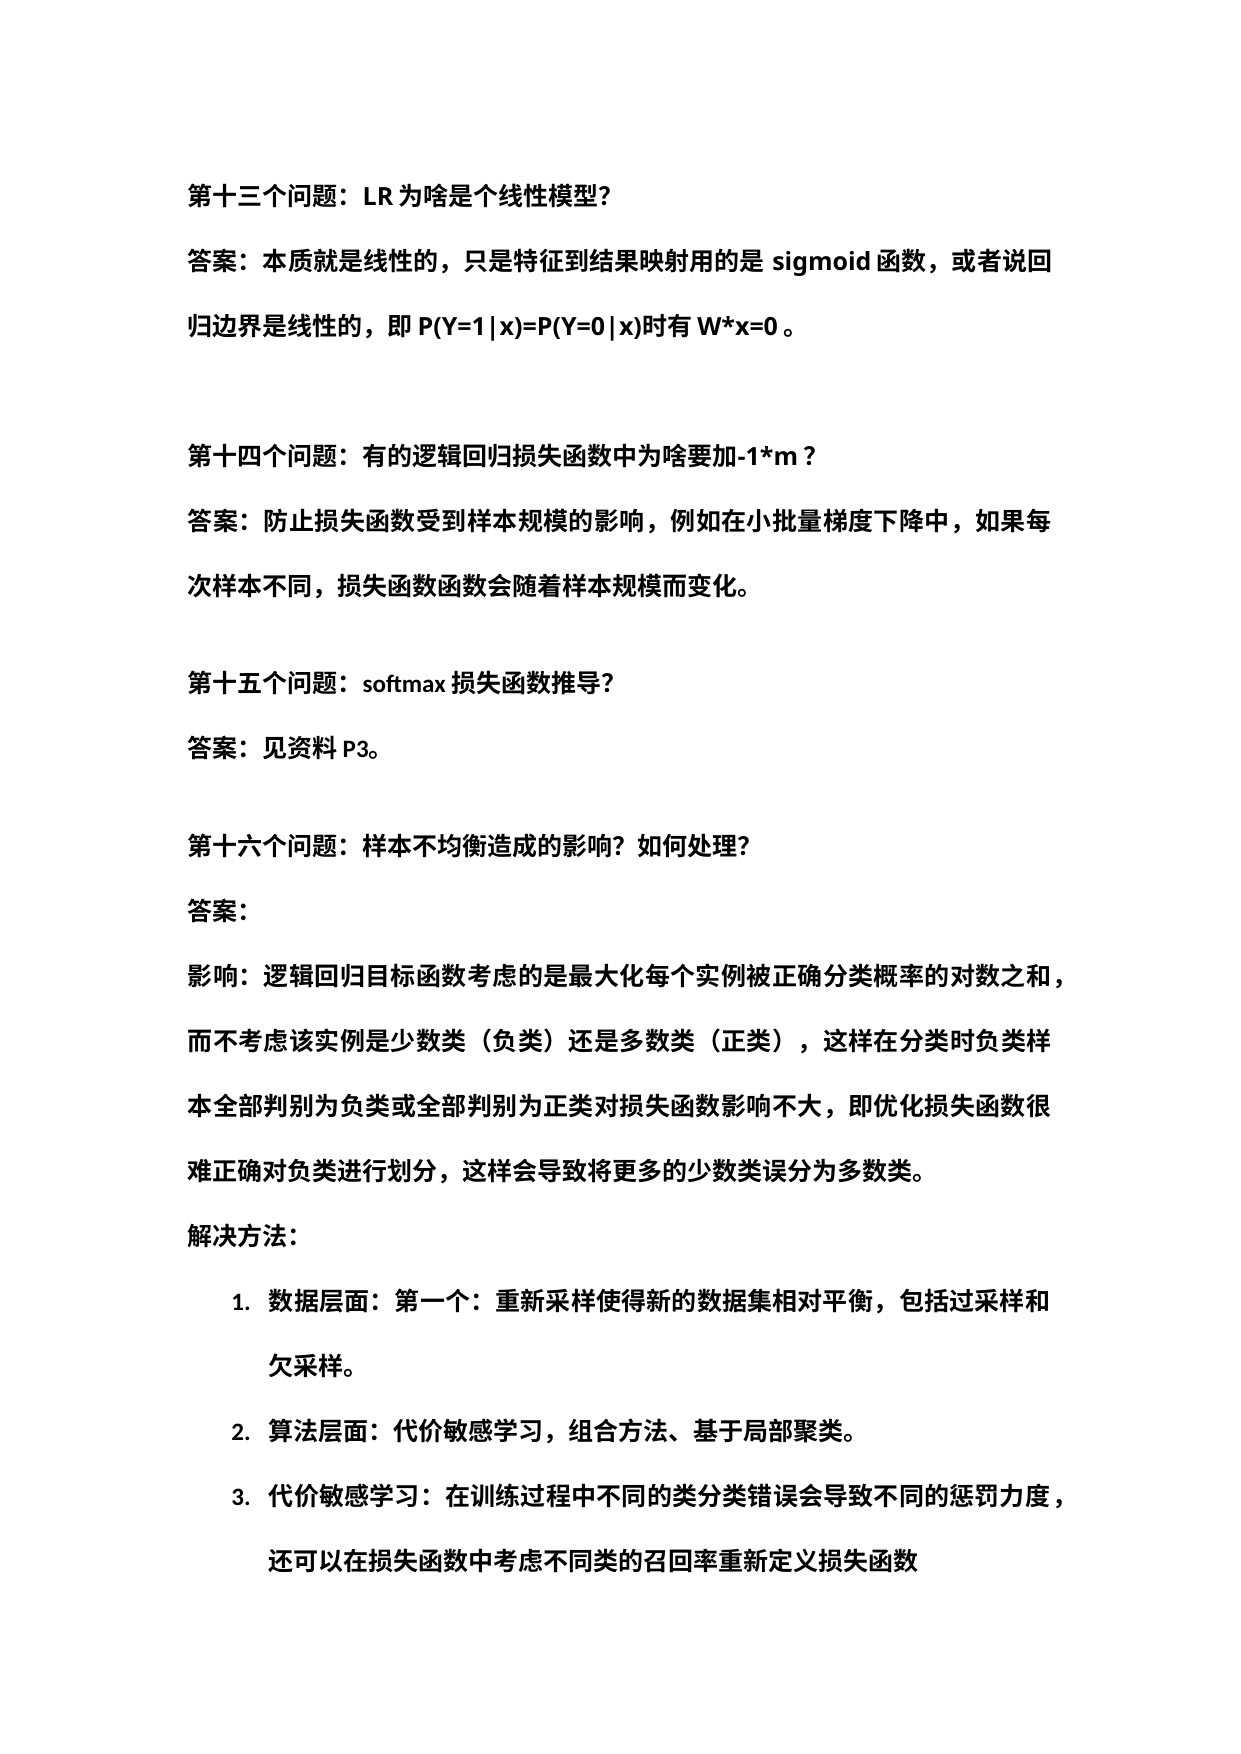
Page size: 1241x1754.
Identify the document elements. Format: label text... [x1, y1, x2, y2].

text 解决方法： [187, 1202, 1053, 1267]
list 算法层面：代价敏感学习，组合方法、基于局部聚类。 [231, 1397, 1053, 1462]
text 第十四个问题：有的逻辑回归损失函数中为啥要加-1*m ？ [187, 422, 1053, 487]
list 数据层面：第一个：重新采样使得新的数据集相对平衡，包括过采样和欠采样。 [231, 1267, 1053, 1397]
text 影响：逻辑回归目标函数考虑的是最大化每个实例被正确分类概率的对数之和，而不考虑该实例是少数类（负类）还是多数类（正类），这样在分类时负类样本全部判别为负类或全部判别为正类对损失函数影响不大，即优化损失函数很难正确对负类进行划分，这样会导致将更多的少数类误分为多数类。 [187, 942, 1053, 1202]
text 答案：见资料P3。 [187, 714, 1053, 779]
list 代价敏感学习：在训练过程中不同的类分类错误会导致不同的惩罚力度，还可以在损失函数中考虑不同类的召回率重新定义损失函数 [231, 1462, 1053, 1592]
text 答案：本质就是线性的，只是特征到结果映射用的是sigmoid函数，或者说回归边界是线性的，即P(Y=1|x)=P(Y=0|x)时有W*x=0 。 [187, 227, 1053, 357]
text 答案： [187, 877, 1053, 942]
text 第十五个问题：softmax损失函数推导？ [187, 649, 1053, 714]
text 第十三个问题：LR为啥是个线性模型？ [187, 162, 1053, 227]
text 答案：防止损失函数受到样本规模的影响，例如在小批量梯度下降中，如果每次样本不同，损失函数函数会随着样本规模而变化。 [187, 487, 1053, 617]
text 第十六个问题：样本不均衡造成的影响？如何处理？ [187, 812, 1053, 877]
